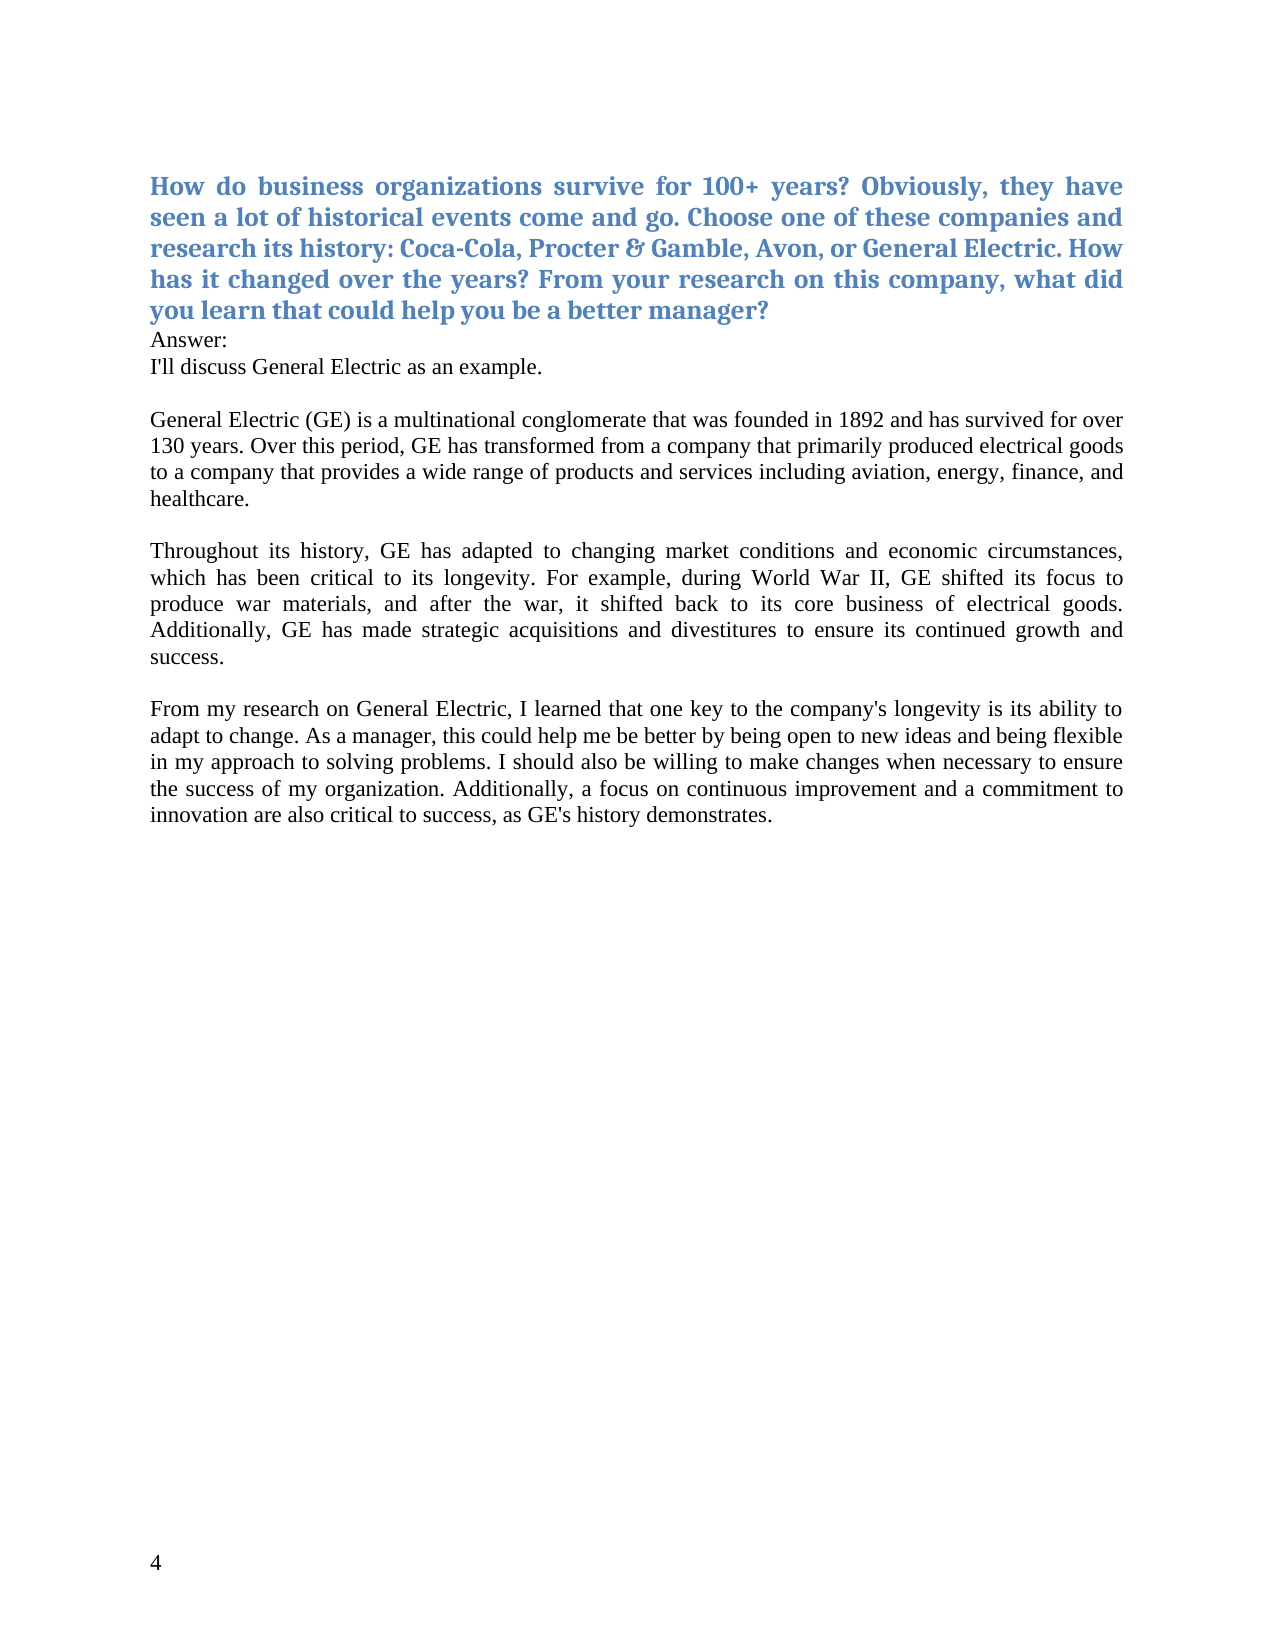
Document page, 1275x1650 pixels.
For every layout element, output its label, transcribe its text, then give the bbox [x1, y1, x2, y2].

text General Electric (GE) is a multinational conglomerate that was founded in 1892 and has survived for over 130 years. Over this period, GE has transformed from a company that primarily produced electrical goods to a company that provides a wide range of products and services including aviation, energy, finance, and healthcare. [150, 406, 1125, 511]
text From my research on General Electric, I learned that one key to the company's longevity is its ability to adapt to change. As a manager, this could help me be better by being open to new ideas and being flexible in my approach to solving problems. I should also be willing to make changes when necessary to ensure the success of my organization. Additionally, a focus on continuous improvement and a commitment to innovation are also critical to success, as GE's history demonstrates. [150, 696, 1125, 827]
subtitle How do business organizations survive for 100+ years? Obviously, they have seen a lot of historical events come and go. Choose one of these companies and research its history: Coca-Cola, Procter & Gamble, Avon, or General Electric. How has it changed over the years? From your research on this company, what did you learn that could help you be a better manager? [150, 171, 1125, 327]
text Answer: [150, 327, 1125, 353]
text Throughout its history, GE has adapted to changing market conditions and economic circumstances, which has been critical to its longevity. For example, during World War II, GE shifted its focus to produce war materials, and after the war, it shifted back to its core business of electrical goods. Additionally, GE has made strategic acquisitions and divestitures to ensure its continued growth and success. [150, 537, 1125, 669]
text I'll discuss General Electric as an example. [150, 353, 1125, 379]
